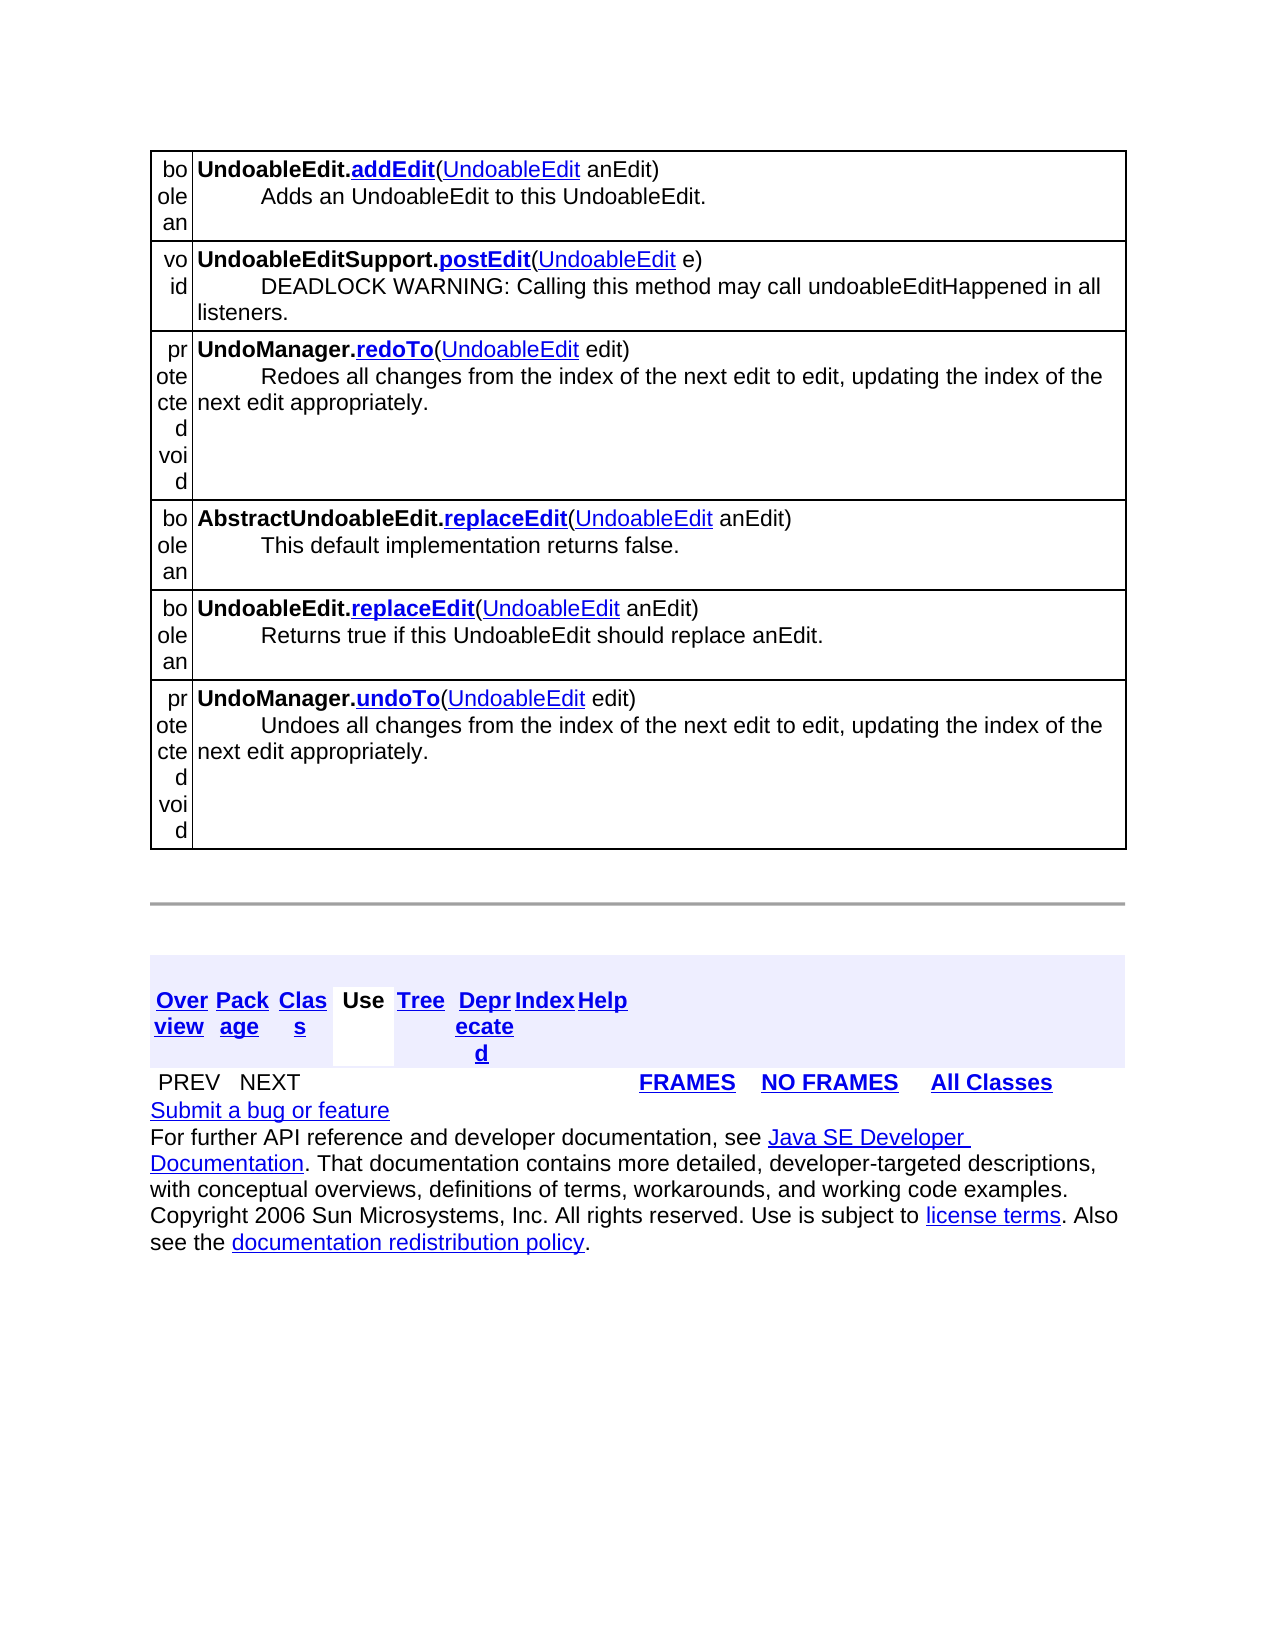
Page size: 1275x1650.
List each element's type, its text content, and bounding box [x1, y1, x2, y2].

text For further API reference and developer documentation, see Java SE Developer Documentation. That documentation contains more detailed, developer-targeted descriptions, with conceptual overviews, definitions of terms, workarounds, and working code examples. [150, 1123, 1125, 1202]
table_cell protected void [152, 681, 192, 848]
table_header [150, 955, 1125, 1068]
table_cell boolean [152, 591, 192, 679]
text Copyright 2006 Sun Microsystems, Inc. All rights reserved. Use is subject to license terms. Also see the documentation redistribution policy. [150, 1202, 1125, 1255]
table_cell PREV NEXT [150, 1068, 637, 1097]
table_cell UndoManager.undoTo(UndoableEdit edit) Undoes all changes from the index of the next edit to edit, updating the index of the next edit appropriately. [193, 681, 1125, 848]
table_cell UndoManager.redoTo(UndoableEdit edit) Redoes all changes from the index of the next edit to edit, updating the index of the next edit appropriately. [193, 332, 1125, 499]
table_cell boolean [152, 501, 192, 589]
table_cell FRAMES NO FRAMES All Classes [638, 1068, 1125, 1097]
table_cell boolean [152, 152, 192, 240]
table_cell protected void [152, 332, 192, 499]
table_cell UndoableEdit.addEdit(UndoableEdit anEdit) Adds an UndoableEdit to this UndoableEdit. [193, 152, 1125, 240]
table_cell void [152, 242, 192, 330]
table_cell AbstractUndoableEdit.replaceEdit(UndoableEdit anEdit) This default implementation returns false. [193, 501, 1125, 589]
table_cell UndoableEditSupport.postEdit(UndoableEdit e) DEADLOCK WARNING: Calling this method may call undoableEditHappened in all listeners. [193, 242, 1125, 330]
table_cell UndoableEdit.replaceEdit(UndoableEdit anEdit) Returns true if this UndoableEdit should replace anEdit. [193, 591, 1125, 679]
text Submit a bug or feature [150, 1097, 1125, 1123]
